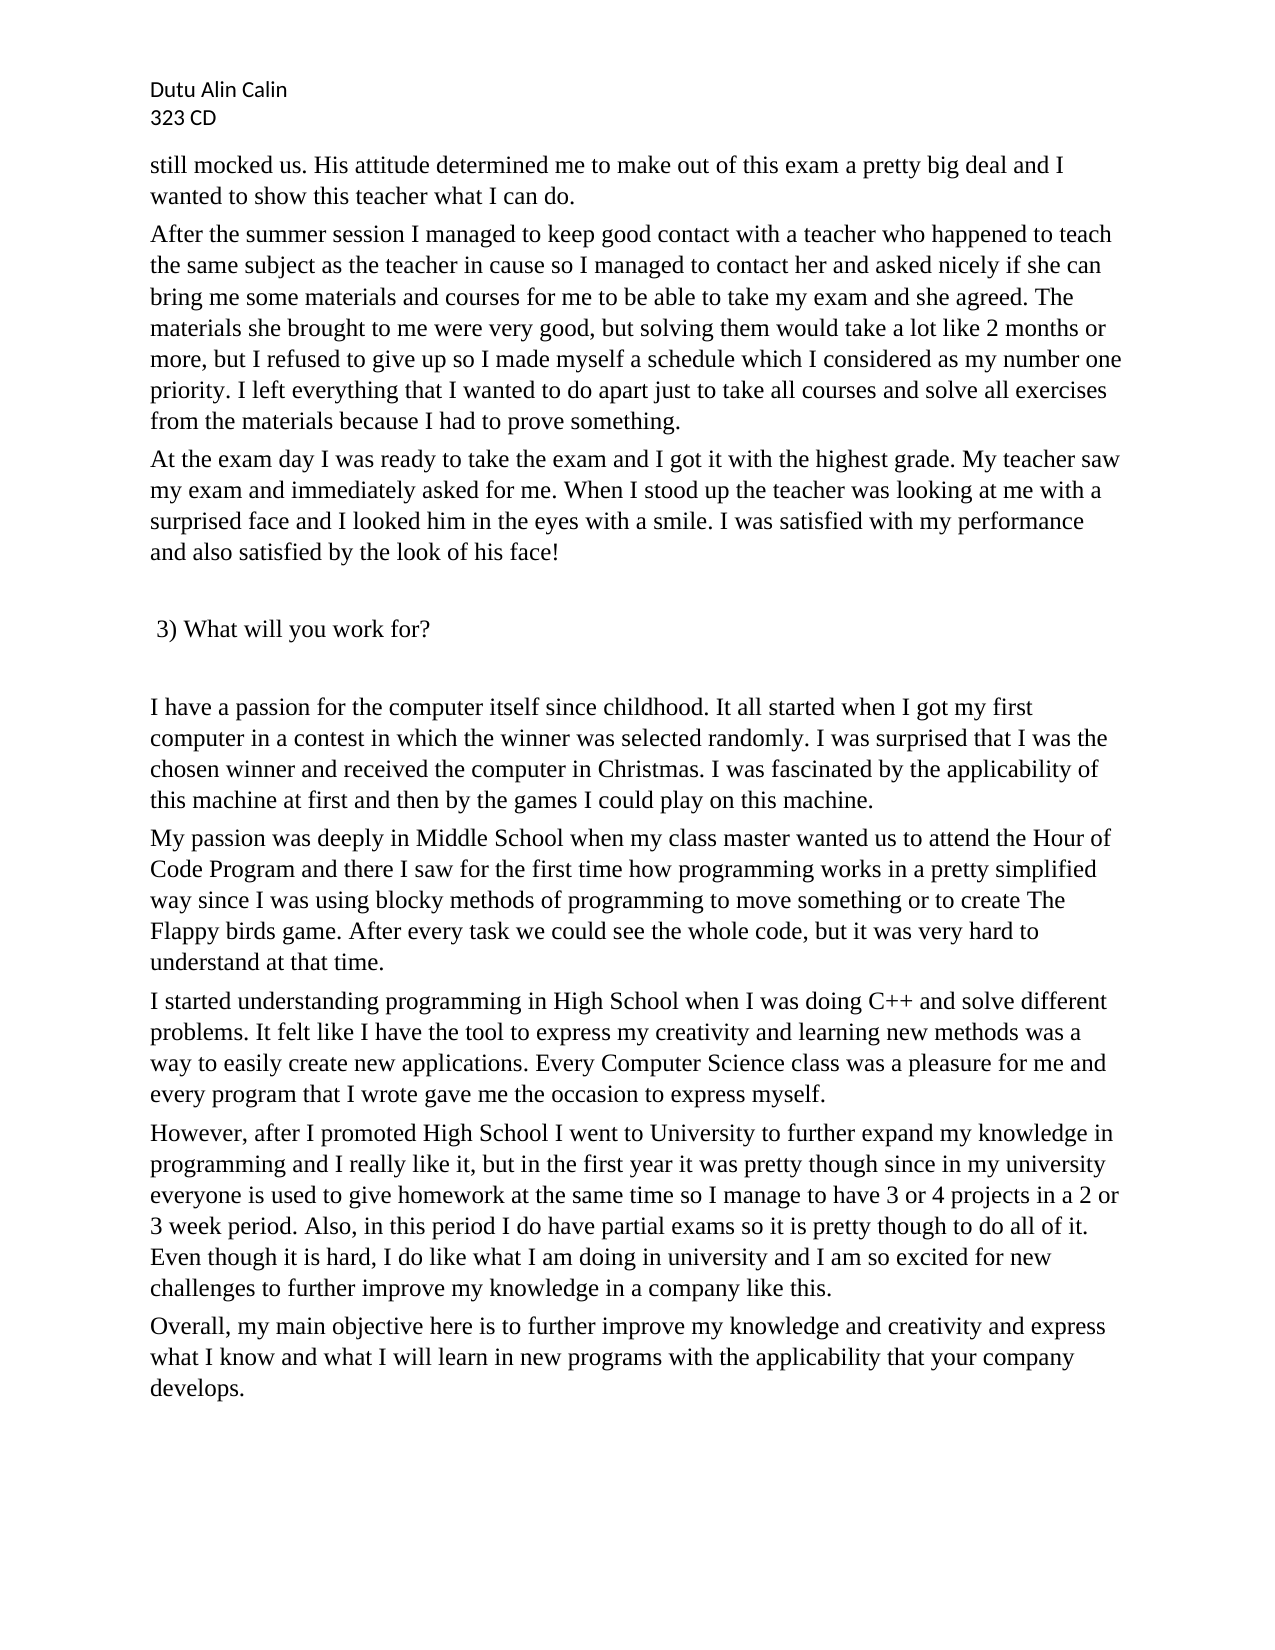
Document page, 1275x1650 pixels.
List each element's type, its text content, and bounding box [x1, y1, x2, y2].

text My passion was deeply in Middle School when my class master wanted us to attend the Hour of Code Program and there I saw for the first time how programming works in a pretty simplified way since I was using blocky methods of programming to move something or to create The Flappy birds game. After every task we could see the whole code, but it was very hard to understand at that time. [150, 823, 1125, 976]
text At the exam day I was ready to take the exam and I got it with the highest grade. My teacher saw my exam and immediately asked for me. When I stood up the teacher was looking at me with a surprised face and I looked him in the eyes with a smile. I was satisfied with my performance and also satisfied by the look of his face! [150, 444, 1125, 566]
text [150, 150, 1125, 210]
text Overall, my main objective here is to further improve my knowledge and creativity and express what I know and what I will learn in new programs with the applicability that your company develops. [150, 1311, 1125, 1402]
text However, after I promoted High School I went to University to further expand my knowledge in programming and I really like it, but in the first year it was pretty though since in my university everyone is used to give homework at the same time so I manage to have 3 or 4 projects in a 2 or 3 week period. Also, in this period I do have partial exams so it is pretty though to do all of it. Even though it is hard, I do like what I am doing in university and I am so excited for new challenges to further improve my knowledge in a company like this. [150, 1118, 1125, 1302]
text I started understanding programming in High School when I was doing C++ and solve different problems. It felt like I have the tool to express my creativity and learning new methods was a way to easily create new applications. Every Computer Science class was a pleasure for me and every program that I wrote gave me the occasion to express myself. [150, 986, 1125, 1108]
text 3) What will you work for? [150, 614, 1125, 643]
text I have a passion for the computer itself since childhood. It all started when I got my first computer in a contest in which the winner was selected randomly. I was surprised that I was the chosen winner and received the computer in Christmas. I was fascinated by the applicability of this machine at first and then by the games I could play on this machine. [150, 692, 1125, 813]
text After the summer session I managed to keep good contact with a teacher who happened to teach the same subject as the teacher in cause so I managed to contact her and asked nicely if she can bring me some materials and courses for me to be able to take my exam and she agreed. The materials she brought to me were very good, but solving them would take a lot like 2 months or more, but I refused to give up so I made myself a schedule which I considered as my number one priority. I left everything that I wanted to do apart just to take all courses and solve all exercises from the materials because I had to prove something. [150, 219, 1125, 434]
